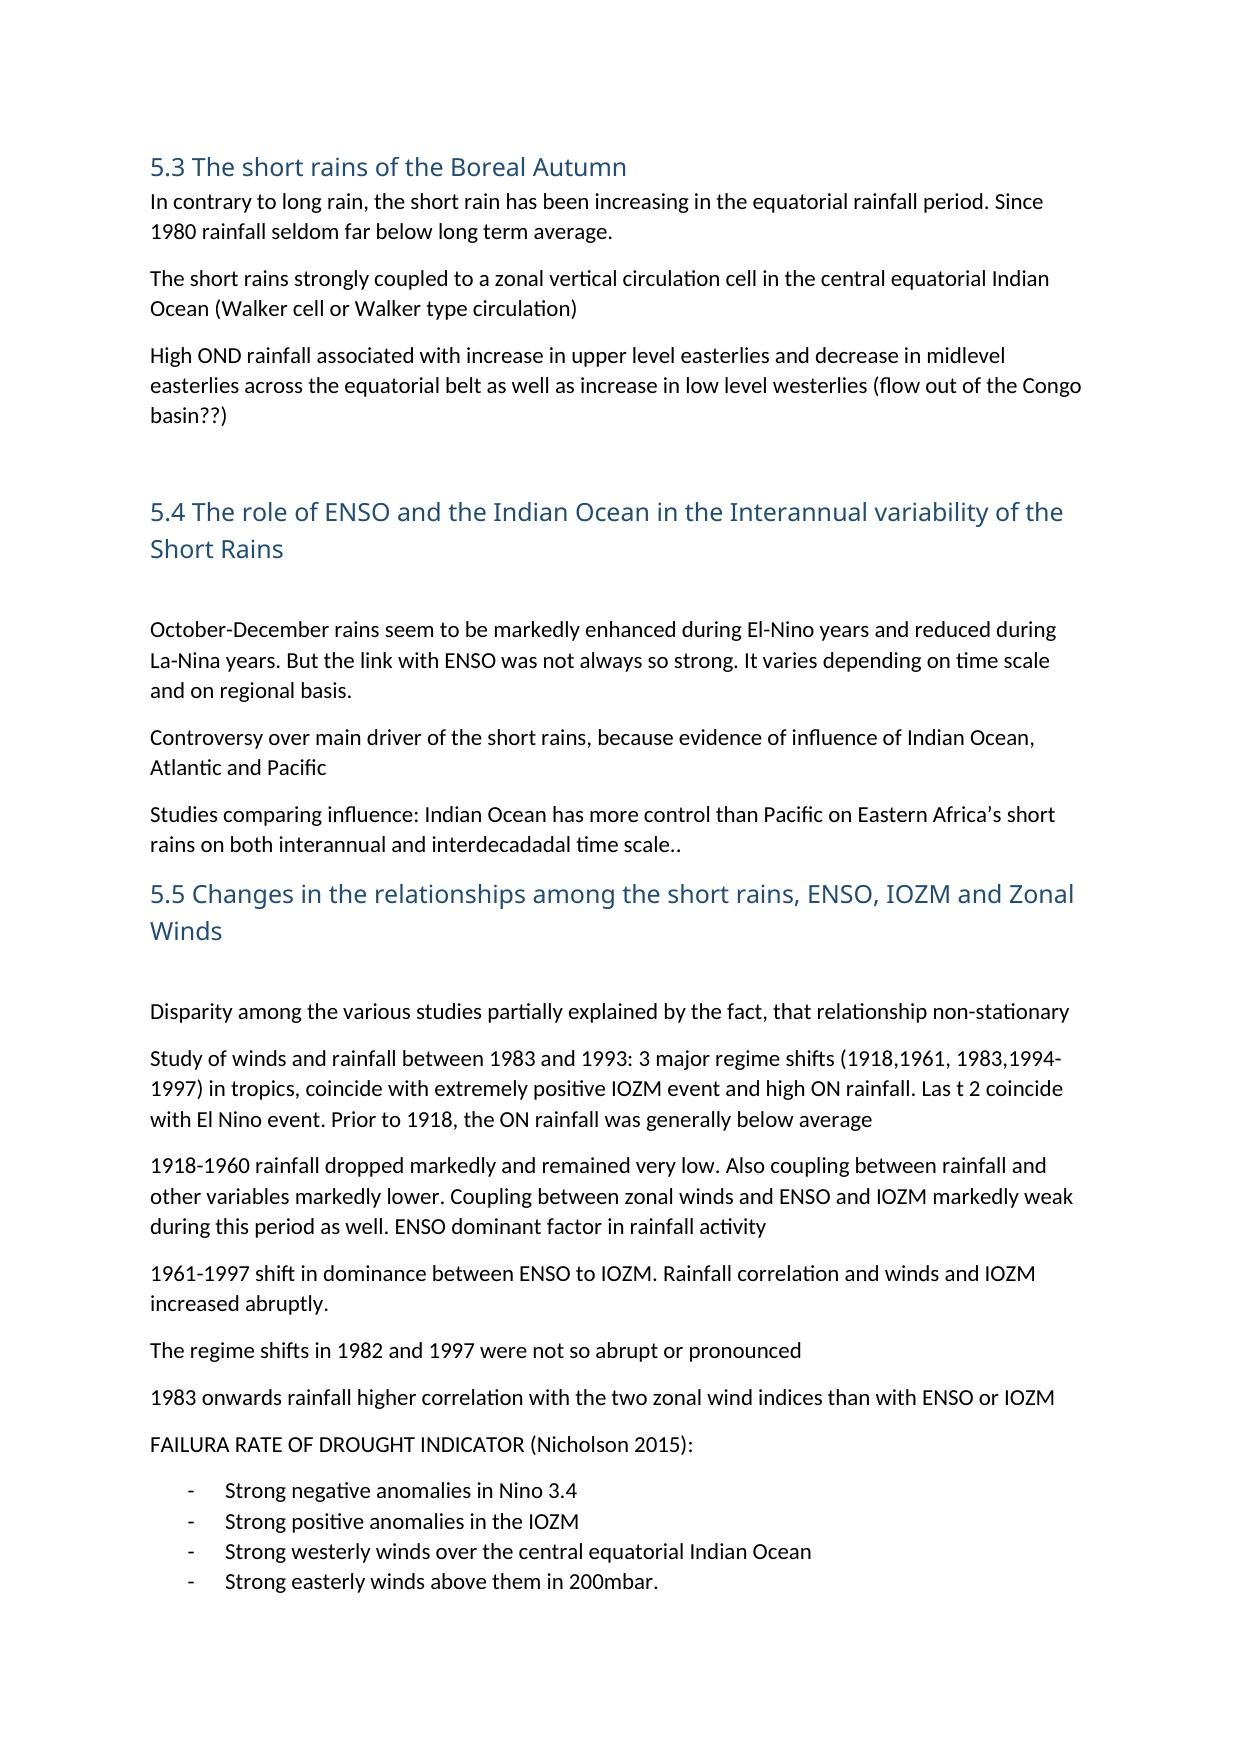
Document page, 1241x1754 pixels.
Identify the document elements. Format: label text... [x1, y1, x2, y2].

list Strong negative anomalies in Nino 3.4 [187, 1477, 1090, 1504]
text The regime shifts in 1982 and 1997 were not so abrupt or pronounced [150, 1336, 1090, 1364]
subtitle 5.3 The short rains of the Boreal Autumn [150, 150, 1090, 184]
text FAILURA RATE OF DROUGHT INDICATOR (Nicholson 2015): [150, 1430, 1090, 1458]
text Disparity among the various studies partially explained by the fact, that relationship non-stationary [150, 997, 1090, 1025]
list Strong westerly winds over the central equatorial Indian Ocean [187, 1537, 1090, 1565]
subtitle 5.5 Changes in the relationships among the short rains, ENSO, IOZM and Zonal Winds [150, 877, 1090, 948]
text In contrary to long rain, the short rain has been increasing in the equatorial rainfall period. Since 1980 rainfall seldom far below long term average. [150, 187, 1090, 245]
text High OND rainfall associated with increase in upper level easterlies and decrease in midlevel easterlies across the equatorial belt as well as increase in low level westerlies (flow out of the Congo basin??) [150, 341, 1090, 429]
text Controversy over main driver of the short rains, because evidence of influence of Indian Ocean, Atlantic and Pacific [150, 723, 1090, 781]
text 1983 onwards rainfall higher correlation with the two zonal wind indices than with ENSO or IOZM [150, 1383, 1090, 1411]
text 1961-1997 shift in dominance between ENSO to IOZM. Rainfall correlation and winds and IOZM increased abruptly. [150, 1259, 1090, 1317]
list Strong easterly winds above them in 200mbar. [187, 1567, 1090, 1595]
text 1918-1960 rainfall dropped markedly and remained very low. Also coupling between rainfall and other variables markedly lower. Coupling between zonal winds and ENSO and IOZM markedly weak during this period as well. ENSO dominant factor in rainfall activity [150, 1152, 1090, 1240]
text Study of winds and rainfall between 1983 and 1993: 3 major regime shifts (1918,1961, 1983,1994-1997) in tropics, coincide with extremely positive IOZM event and high ON rainfall. Las t 2 coincide with El Nino event. Prior to 1918, the ON rainfall was generally below average [150, 1044, 1090, 1133]
subtitle 5.4 The role of ENSO and the Indian Ocean in the Interannual variability of the Short Rains [150, 495, 1090, 566]
text October-December rains seem to be markedly enhanced during El-Nino years and reduced during La-Nina years. But the link with ENSO was not always so strong. It varies depending on time scale and on regional basis. [150, 616, 1090, 704]
text The short rains strongly coupled to a zonal vertical circulation cell in the central equatorial Indian Ocean (Walker cell or Walker type circulation) [150, 264, 1090, 322]
text Studies comparing influence: Indian Ocean has more control than Pacific on Eastern Africa’s short rains on both interannual and interdecadadal time scale.. [150, 800, 1090, 858]
list Strong positive anomalies in the IOZM [187, 1507, 1090, 1535]
